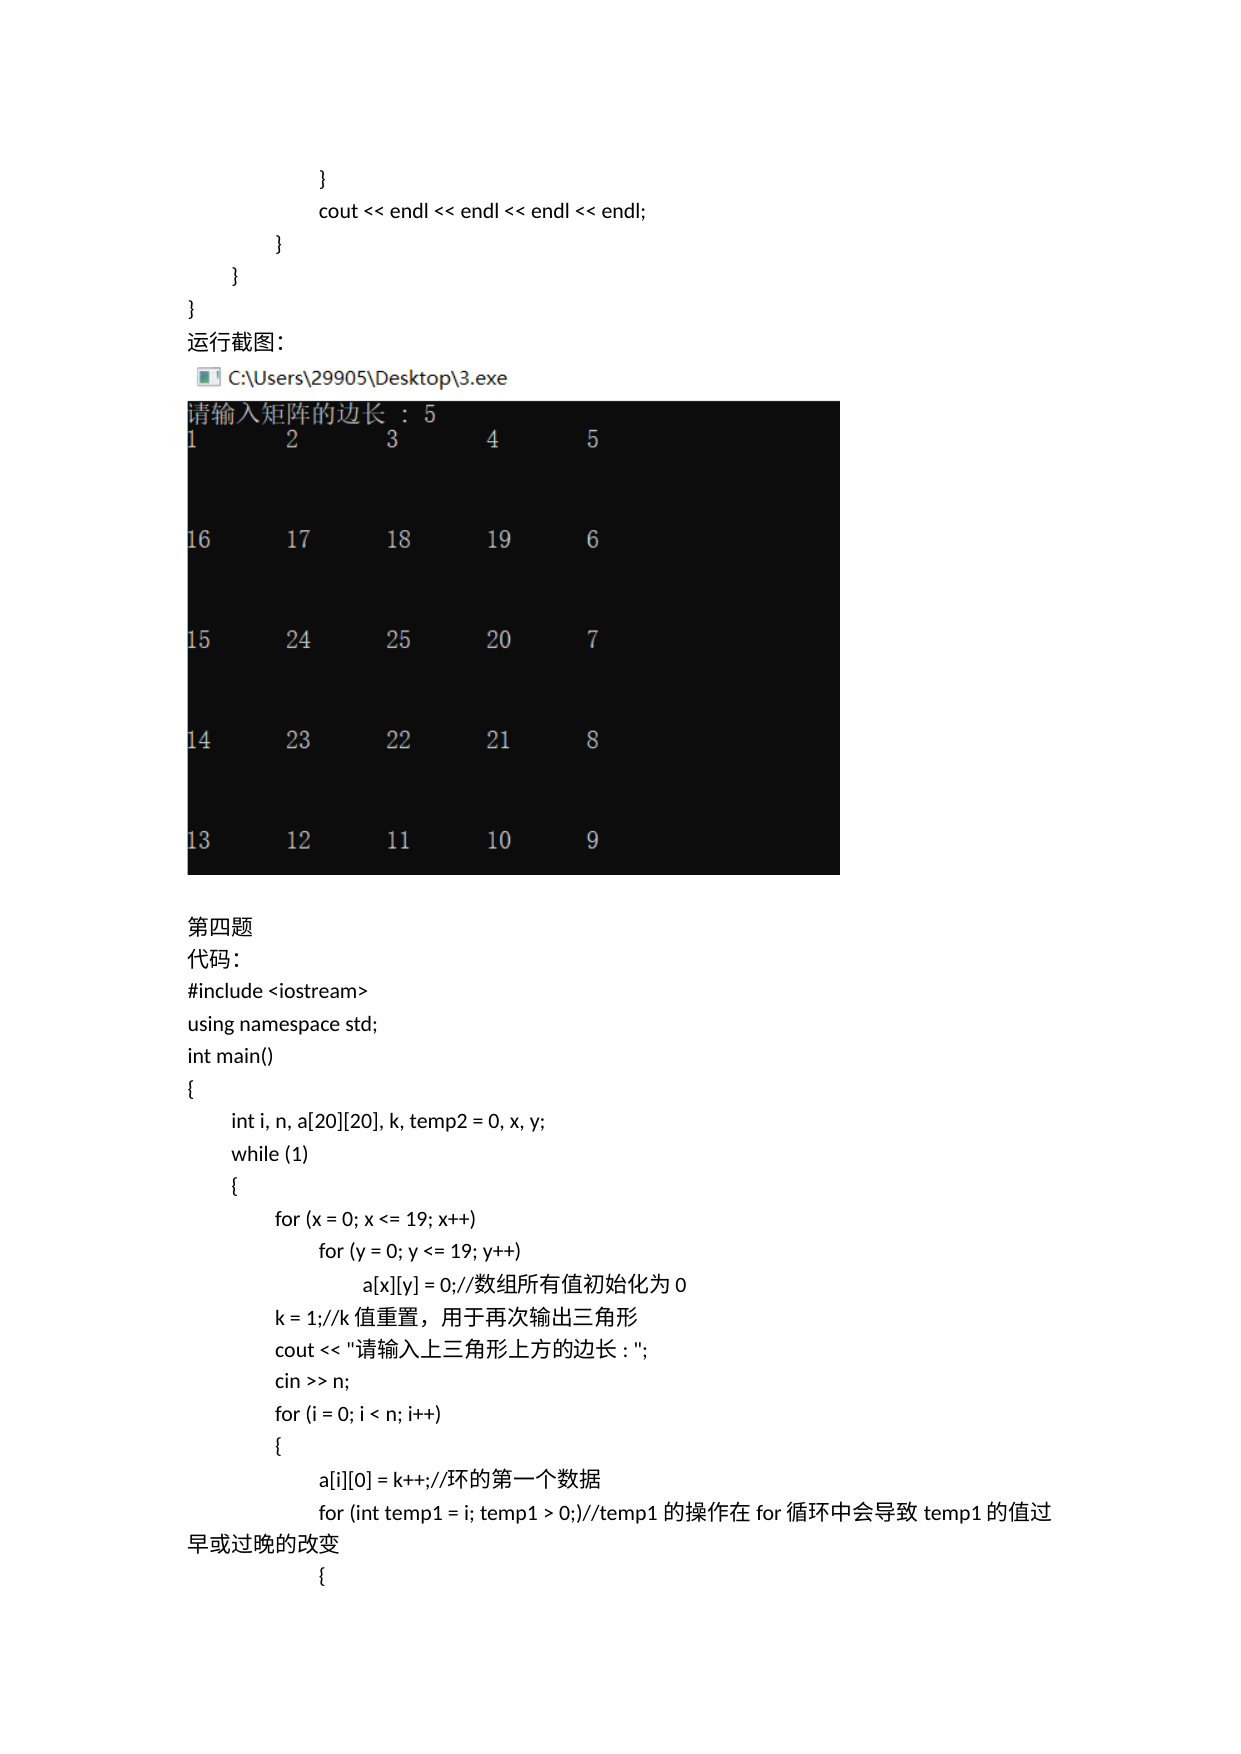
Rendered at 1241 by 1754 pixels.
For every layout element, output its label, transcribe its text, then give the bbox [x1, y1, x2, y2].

text a[i][0] = k++;//环的第一个数据 [187, 1462, 1053, 1494]
text cin >> n; [187, 1364, 1053, 1397]
text for (x = 0; x <= 19; x++) [187, 1202, 1053, 1234]
picture [187, 357, 840, 875]
text } [187, 227, 1053, 259]
text 代码： [187, 942, 1053, 974]
text int i, n, a[20][20], k, temp2 = 0, x, y; [187, 1104, 1053, 1137]
text { [187, 1559, 1053, 1592]
text for (int temp1 = i; temp1 > 0;)//temp1的操作在for循环中会导致temp1的值过早或过晚的改变 [187, 1494, 1053, 1559]
text #include <iostream> [187, 974, 1053, 1007]
text using namespace std; [187, 1007, 1053, 1039]
text { [187, 1429, 1053, 1462]
text for (i = 0; i < n; i++) [187, 1397, 1053, 1429]
text while (1) [187, 1137, 1053, 1169]
text cout << "请输入上三角形上方的边长 : "; [187, 1332, 1053, 1364]
text { [187, 1072, 1053, 1104]
text cout << endl << endl << endl << endl; [187, 194, 1053, 227]
text { [187, 1169, 1053, 1202]
text a[x][y] = 0;//数组所有值初始化为0 [187, 1267, 1053, 1299]
text 运行截图： [187, 324, 1053, 357]
text int main() [187, 1039, 1053, 1072]
text } [187, 162, 1053, 194]
text for (y = 0; y <= 19; y++) [187, 1234, 1053, 1267]
text } [187, 259, 1053, 292]
text k = 1;//k值重置，用于再次输出三角形 [187, 1299, 1053, 1332]
text 第四题 [187, 909, 1053, 942]
text } [187, 292, 1053, 324]
